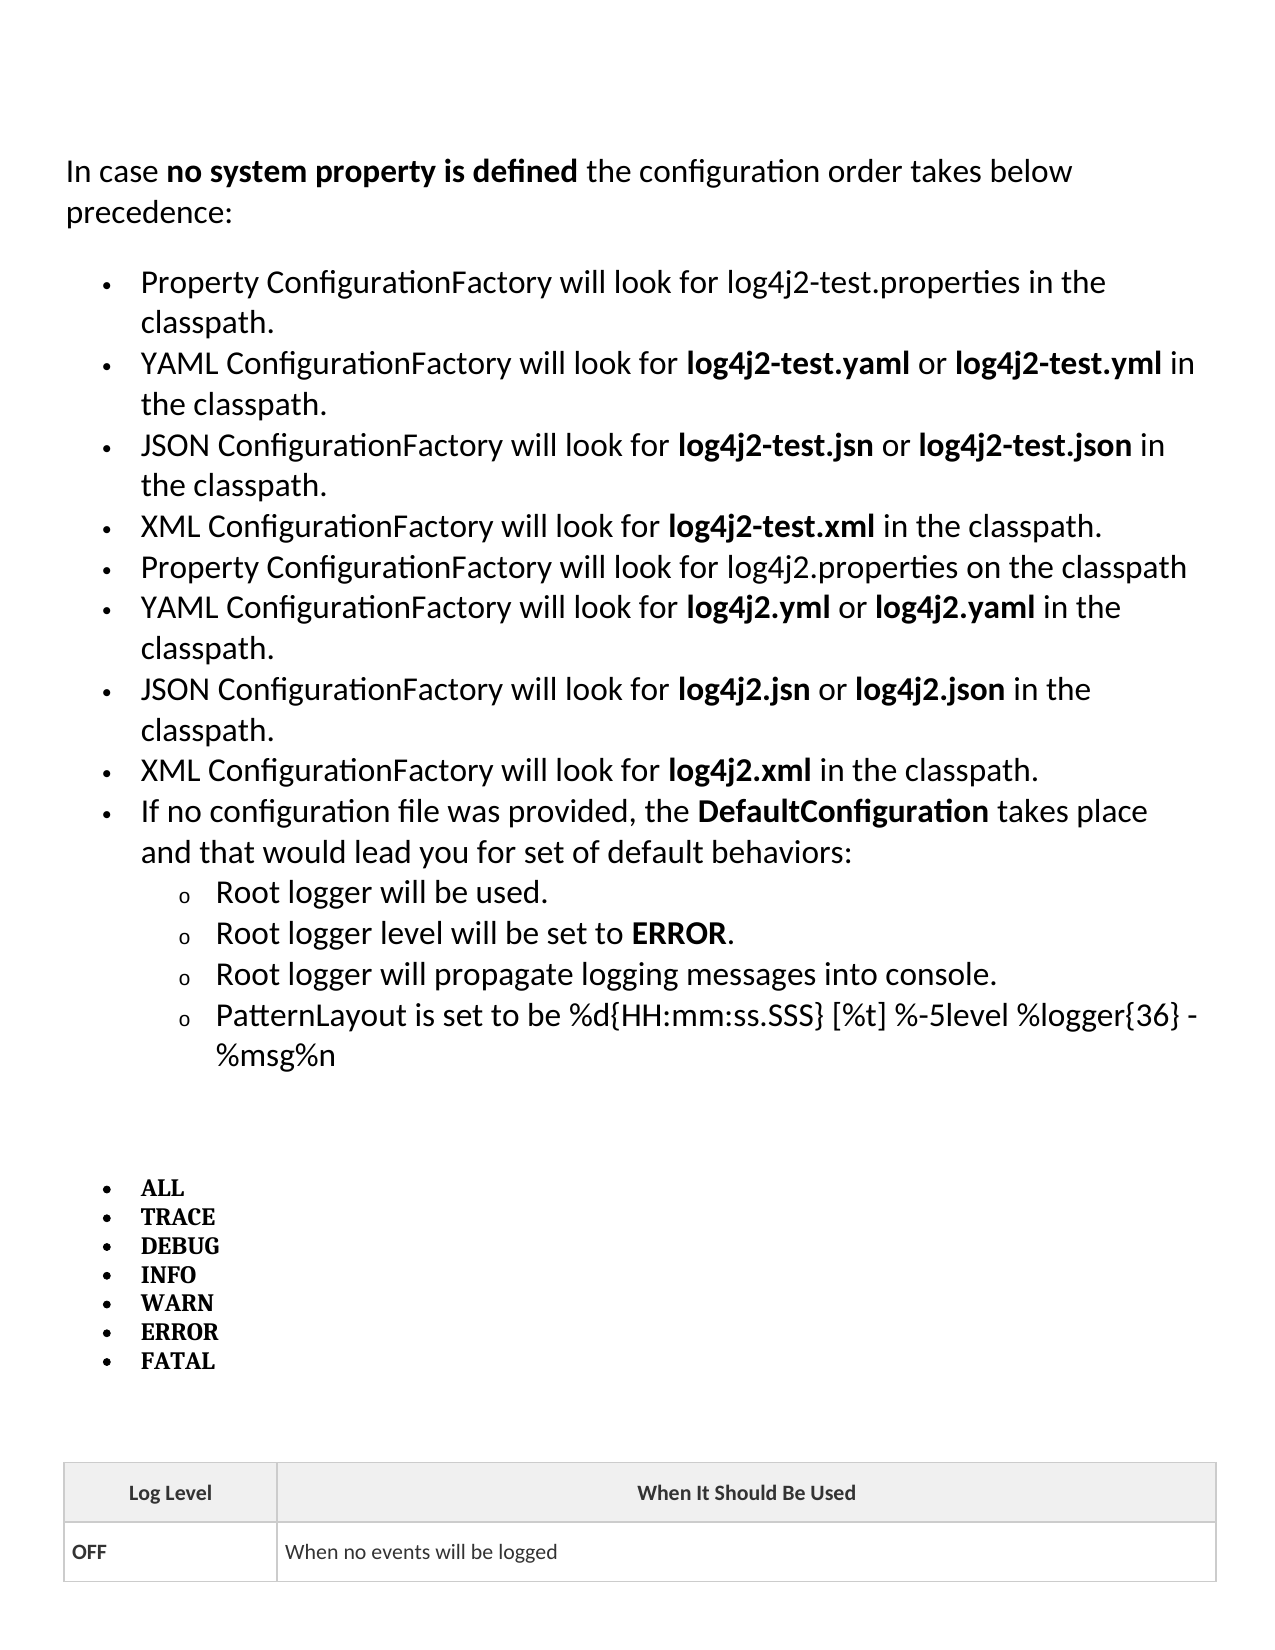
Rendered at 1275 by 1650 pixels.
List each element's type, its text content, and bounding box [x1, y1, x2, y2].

table_header Log Level [65, 1463, 276, 1521]
list Property ConfigurationFactory will look for log4j2.properties on the classpath [103, 546, 1200, 586]
list Root logger will propagate logging messages into console. [178, 953, 1200, 994]
list INFO [103, 1261, 1200, 1289]
list ERROR [103, 1318, 1200, 1347]
table_cell OFF [65, 1523, 276, 1581]
text In case no system property is defined the configuration order takes below precedence: [66, 150, 1200, 231]
list Property ConfigurationFactory will look for log4j2-test.properties in the classpath. [103, 261, 1200, 342]
list WARN [103, 1289, 1200, 1318]
list DEBUG [103, 1232, 1200, 1261]
list JSON ConfigurationFactory will look for log4j2.jsn or log4j2.json in the classpath. [103, 668, 1200, 749]
list YAML ConfigurationFactory will look for log4j2.yml or log4j2.yaml in the classpath. [103, 586, 1200, 668]
list Root logger will be used. [178, 872, 1200, 912]
list YAML ConfigurationFactory will look for log4j2-test.yaml or log4j2-test.yml in the classpath. [103, 342, 1200, 423]
list XML ConfigurationFactory will look for log4j2-test.xml in the classpath. [103, 505, 1200, 546]
table_header When It Should Be Used [278, 1463, 1215, 1521]
list PatternLayout is set to be %d{HH:mm:ss.SSS} [%t] %-5level %logger{36} - %msg%n [178, 994, 1200, 1075]
table_cell When no events will be logged [278, 1523, 1215, 1581]
list XML ConfigurationFactory will look for log4j2.xml in the classpath. [103, 749, 1200, 790]
list Root logger level will be set to ERROR. [178, 912, 1200, 953]
list FATAL [103, 1347, 1200, 1376]
list ALL [103, 1174, 1200, 1203]
list If no configuration file was provided, the DefaultConfiguration takes place and that would lead you for set of default behaviors: [103, 790, 1200, 872]
list TRACE [103, 1203, 1200, 1232]
list JSON ConfigurationFactory will look for log4j2-test.jsn or log4j2-test.json in the classpath. [103, 423, 1200, 505]
